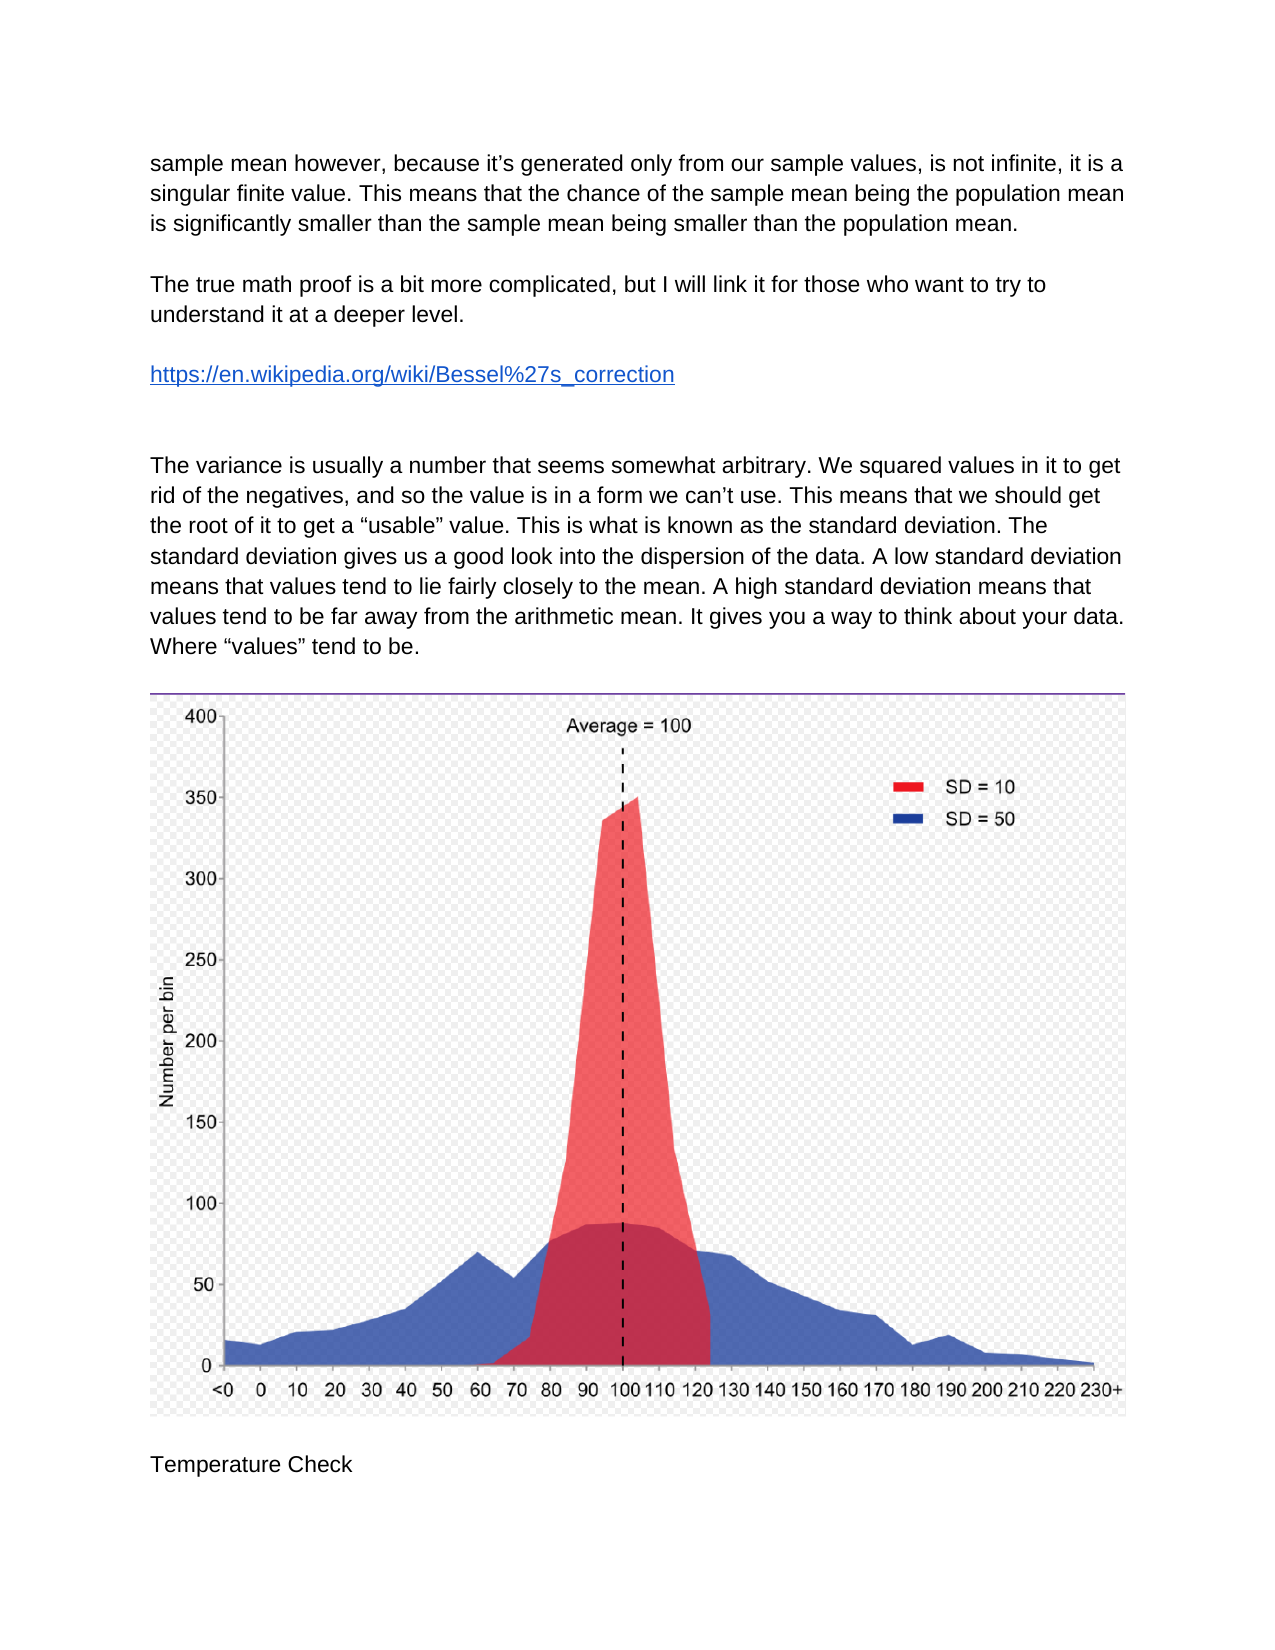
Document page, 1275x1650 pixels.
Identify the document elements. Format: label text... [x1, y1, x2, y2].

text The variance is usually a number that seems somewhat arbitrary. We squared values in it to get rid of the negatives, and so the value is in a form we can’t use. This means that we should get the root of it to get a “usable” value. This is what is known as the standard deviation. The standard deviation gives us a good look into the dispersion of the data. A low standard deviation means that values tend to lie fairly closely to the mean. A high standard deviation means that values tend to be far away from the arithmetic mean. It gives you a way to think about your data. Where “values” tend to be. [150, 452, 1125, 660]
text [150, 150, 1125, 237]
picture [150, 693, 1125, 1417]
text The true math proof is a bit more complicated, but I will link it for those who want to try to understand it at a deeper level. [150, 271, 1125, 327]
text Temperature Check [150, 1451, 1125, 1477]
text https://en.wikipedia.org/wiki/Bessel%27s_correction [150, 361, 1125, 388]
